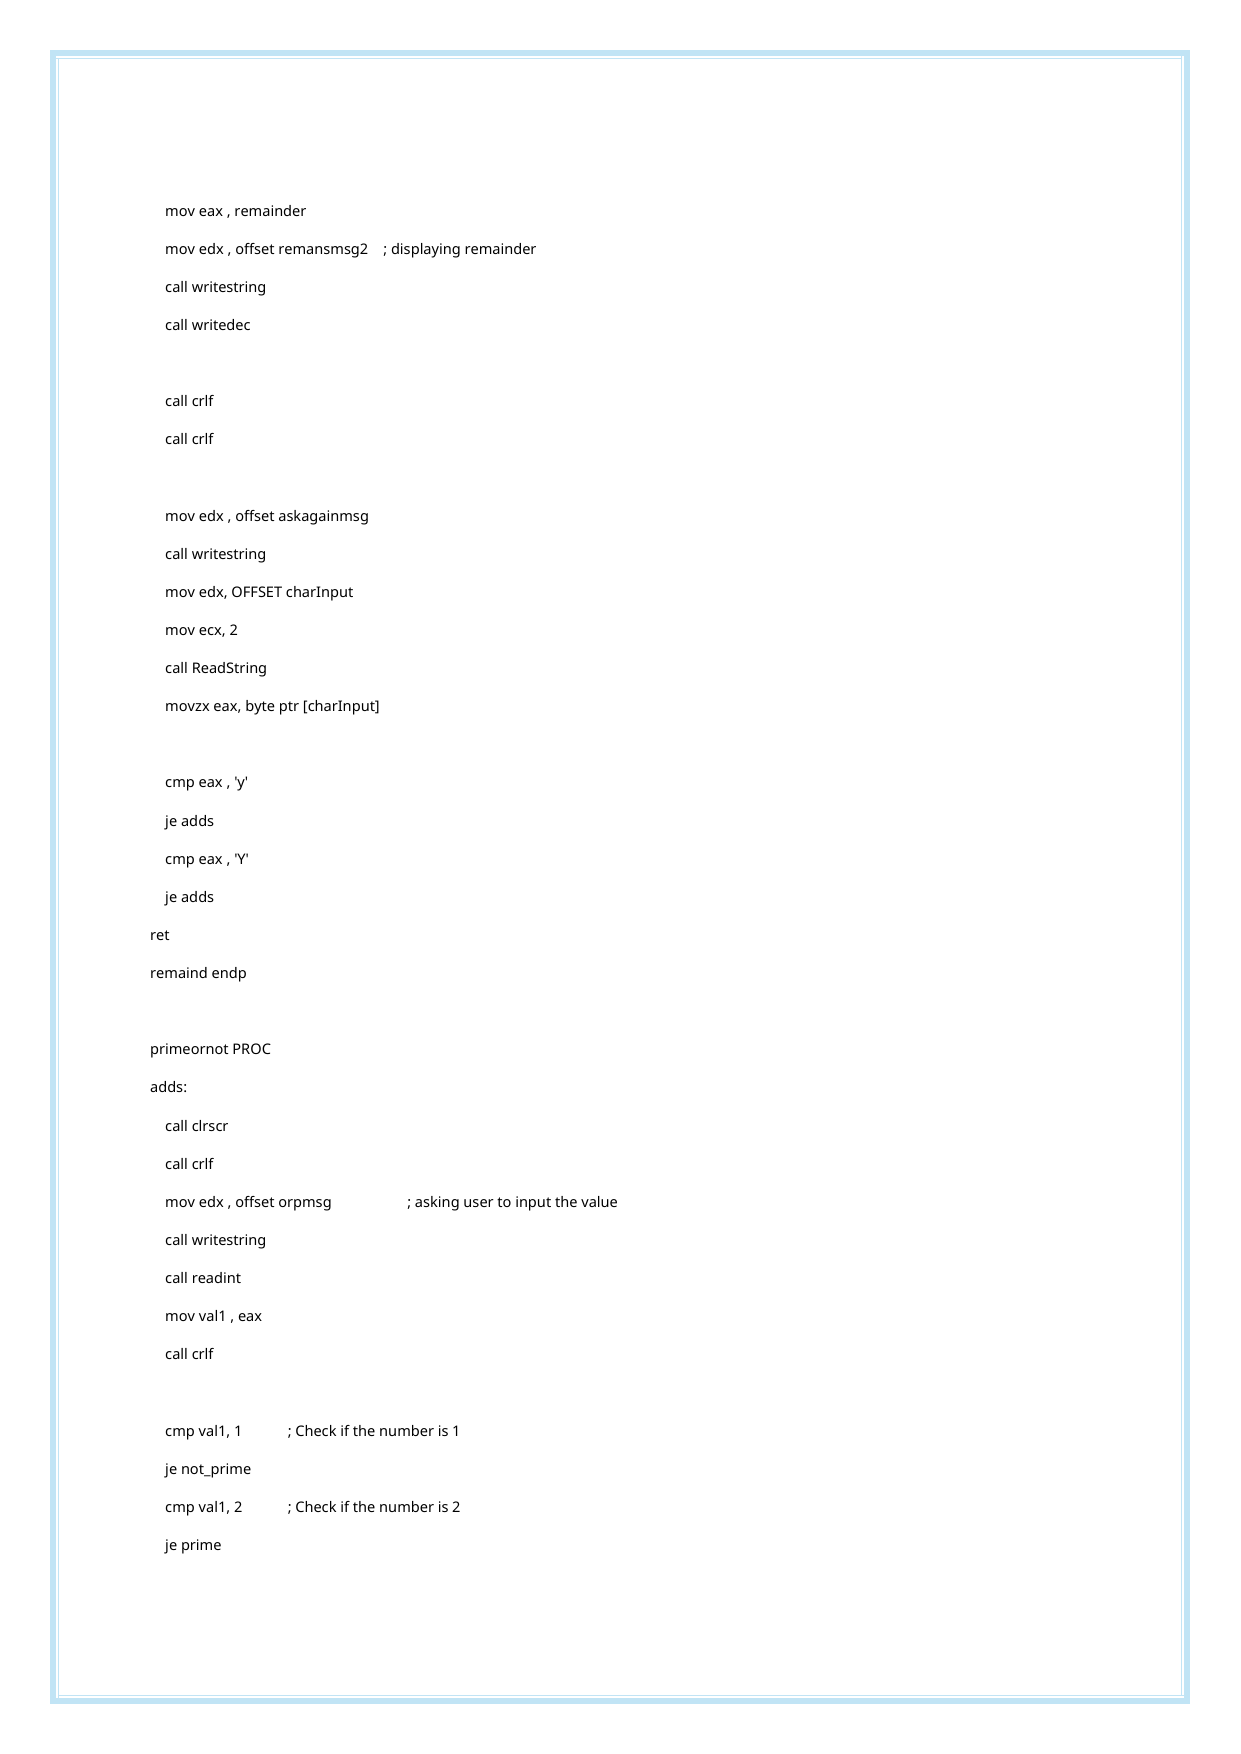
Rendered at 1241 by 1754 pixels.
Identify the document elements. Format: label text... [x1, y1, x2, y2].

text mov eax , remainder [150, 200, 1090, 220]
text cmp val1, 2 ; Check if the number is 2 [150, 1497, 1090, 1517]
text mov edx , offset askagainmsg [150, 505, 1090, 525]
text mov edx, OFFSET charInput [150, 582, 1090, 602]
text je prime [150, 1535, 1090, 1555]
text je adds [150, 810, 1090, 830]
text call clrscr [150, 1115, 1090, 1135]
text call writestring [150, 277, 1090, 297]
text cmp eax , 'Y' [150, 848, 1090, 868]
text call writestring [150, 1230, 1090, 1250]
text adds: [150, 1077, 1090, 1097]
text call writedec [150, 315, 1090, 335]
text mov edx , offset orpmsg ; asking user to input the value [150, 1192, 1090, 1212]
text call crlf [150, 391, 1090, 411]
text call crlf [150, 429, 1090, 449]
text primeornot PROC [150, 1039, 1090, 1059]
text movzx eax, byte ptr [charInput] [150, 696, 1090, 716]
text mov edx , offset remansmsg2 ; displaying remainder [150, 238, 1090, 258]
text je adds [150, 887, 1090, 907]
text call ReadString [150, 658, 1090, 678]
text cmp val1, 1 ; Check if the number is 1 [150, 1420, 1090, 1440]
text call writestring [150, 543, 1090, 563]
text mov val1 , eax [150, 1306, 1090, 1326]
text call crlf [150, 1344, 1090, 1364]
text call readint [150, 1268, 1090, 1288]
text call crlf [150, 1153, 1090, 1173]
text cmp eax , 'y' [150, 772, 1090, 792]
text mov ecx, 2 [150, 620, 1090, 640]
text je not_prime [150, 1458, 1090, 1478]
text ret [150, 925, 1090, 945]
text remaind endp [150, 963, 1090, 983]
